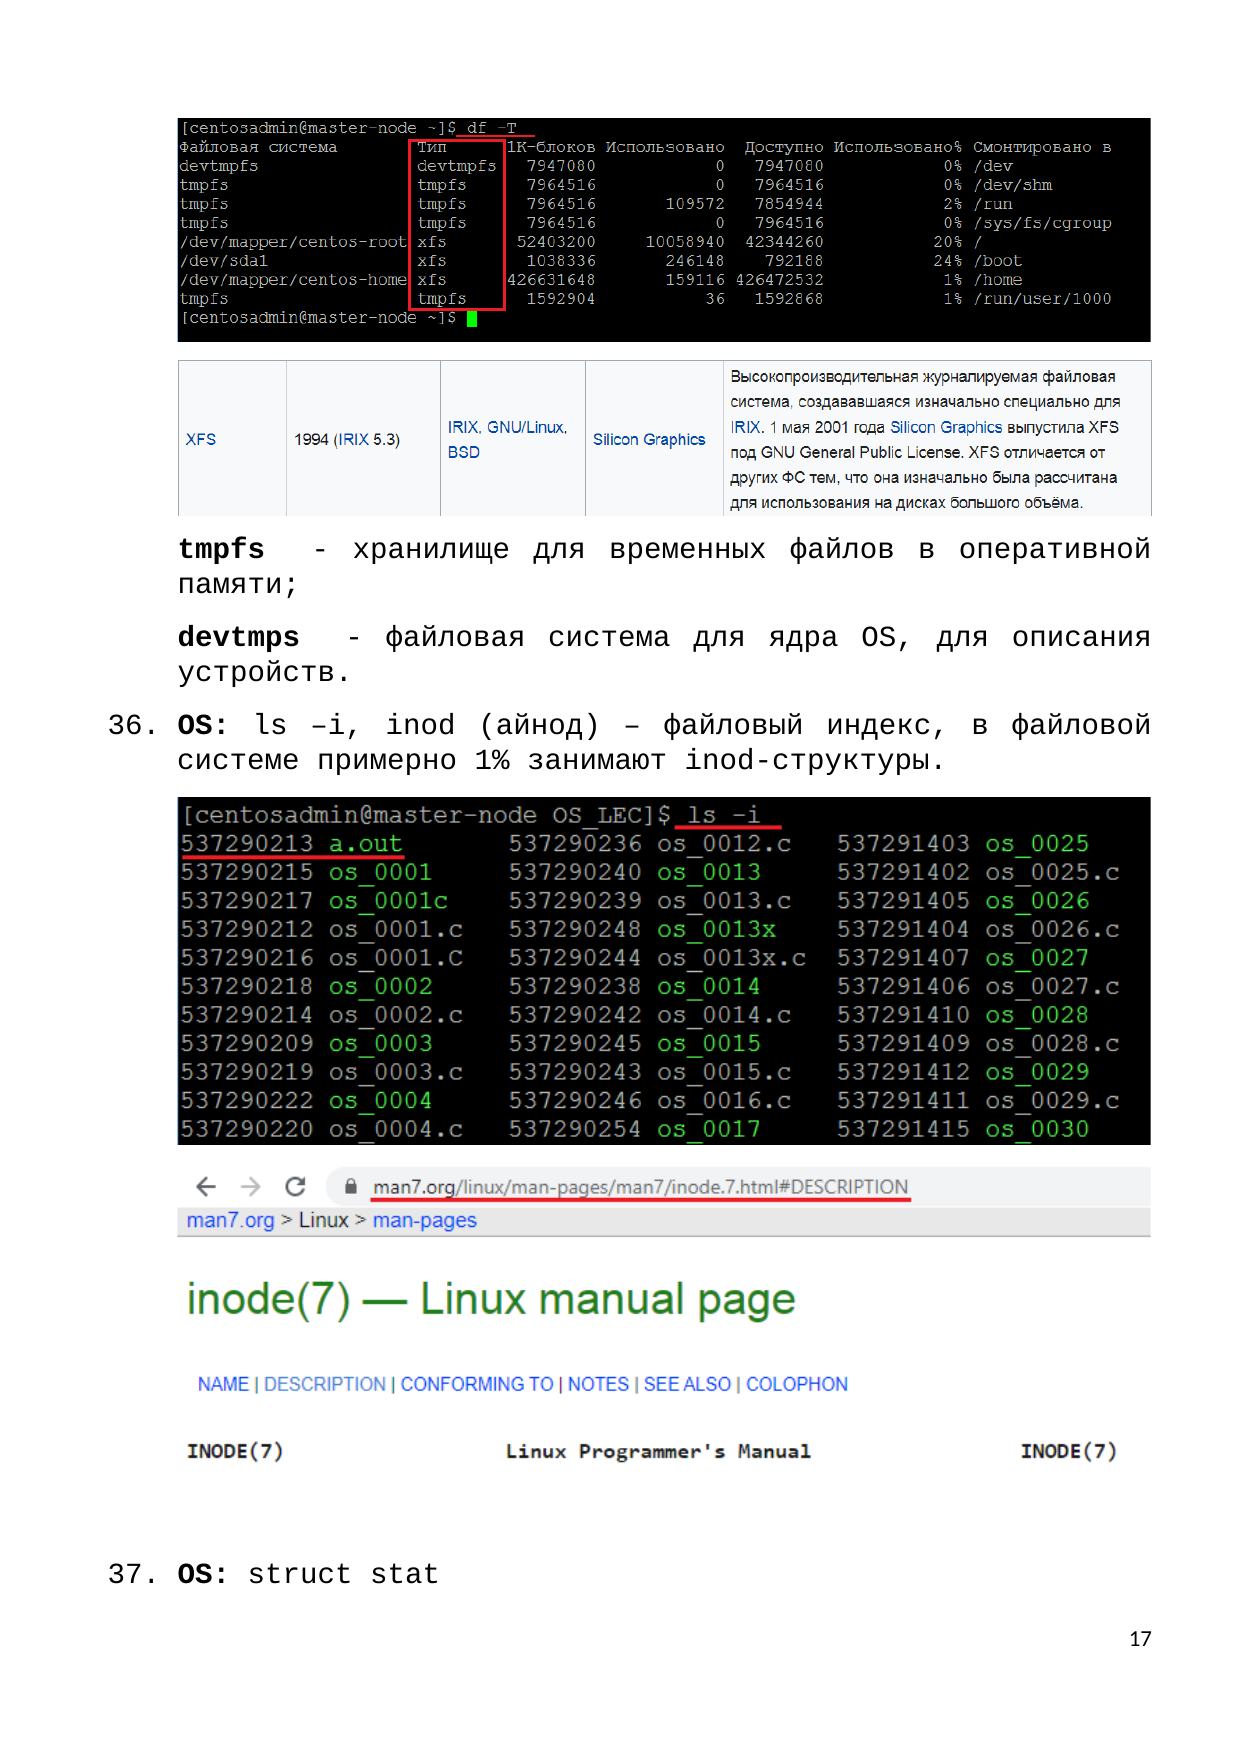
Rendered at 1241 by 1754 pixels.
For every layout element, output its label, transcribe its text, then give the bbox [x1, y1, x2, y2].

text devtmps - файловая система для ядра OS, для описания устройств. [177, 622, 1152, 691]
picture [177, 118, 1151, 342]
text tmpfs - хранилище для временных файлов в оперативной памяти; [177, 534, 1152, 603]
picture [177, 1163, 1151, 1489]
list OS: ls –i, inod (айнод) – файловый индекс, в файловой системе примерно 1% занимают inod-структуры. [177, 710, 1152, 778]
list OS: struct stat [177, 1559, 1152, 1593]
picture [177, 797, 1151, 1145]
picture [177, 360, 1153, 516]
